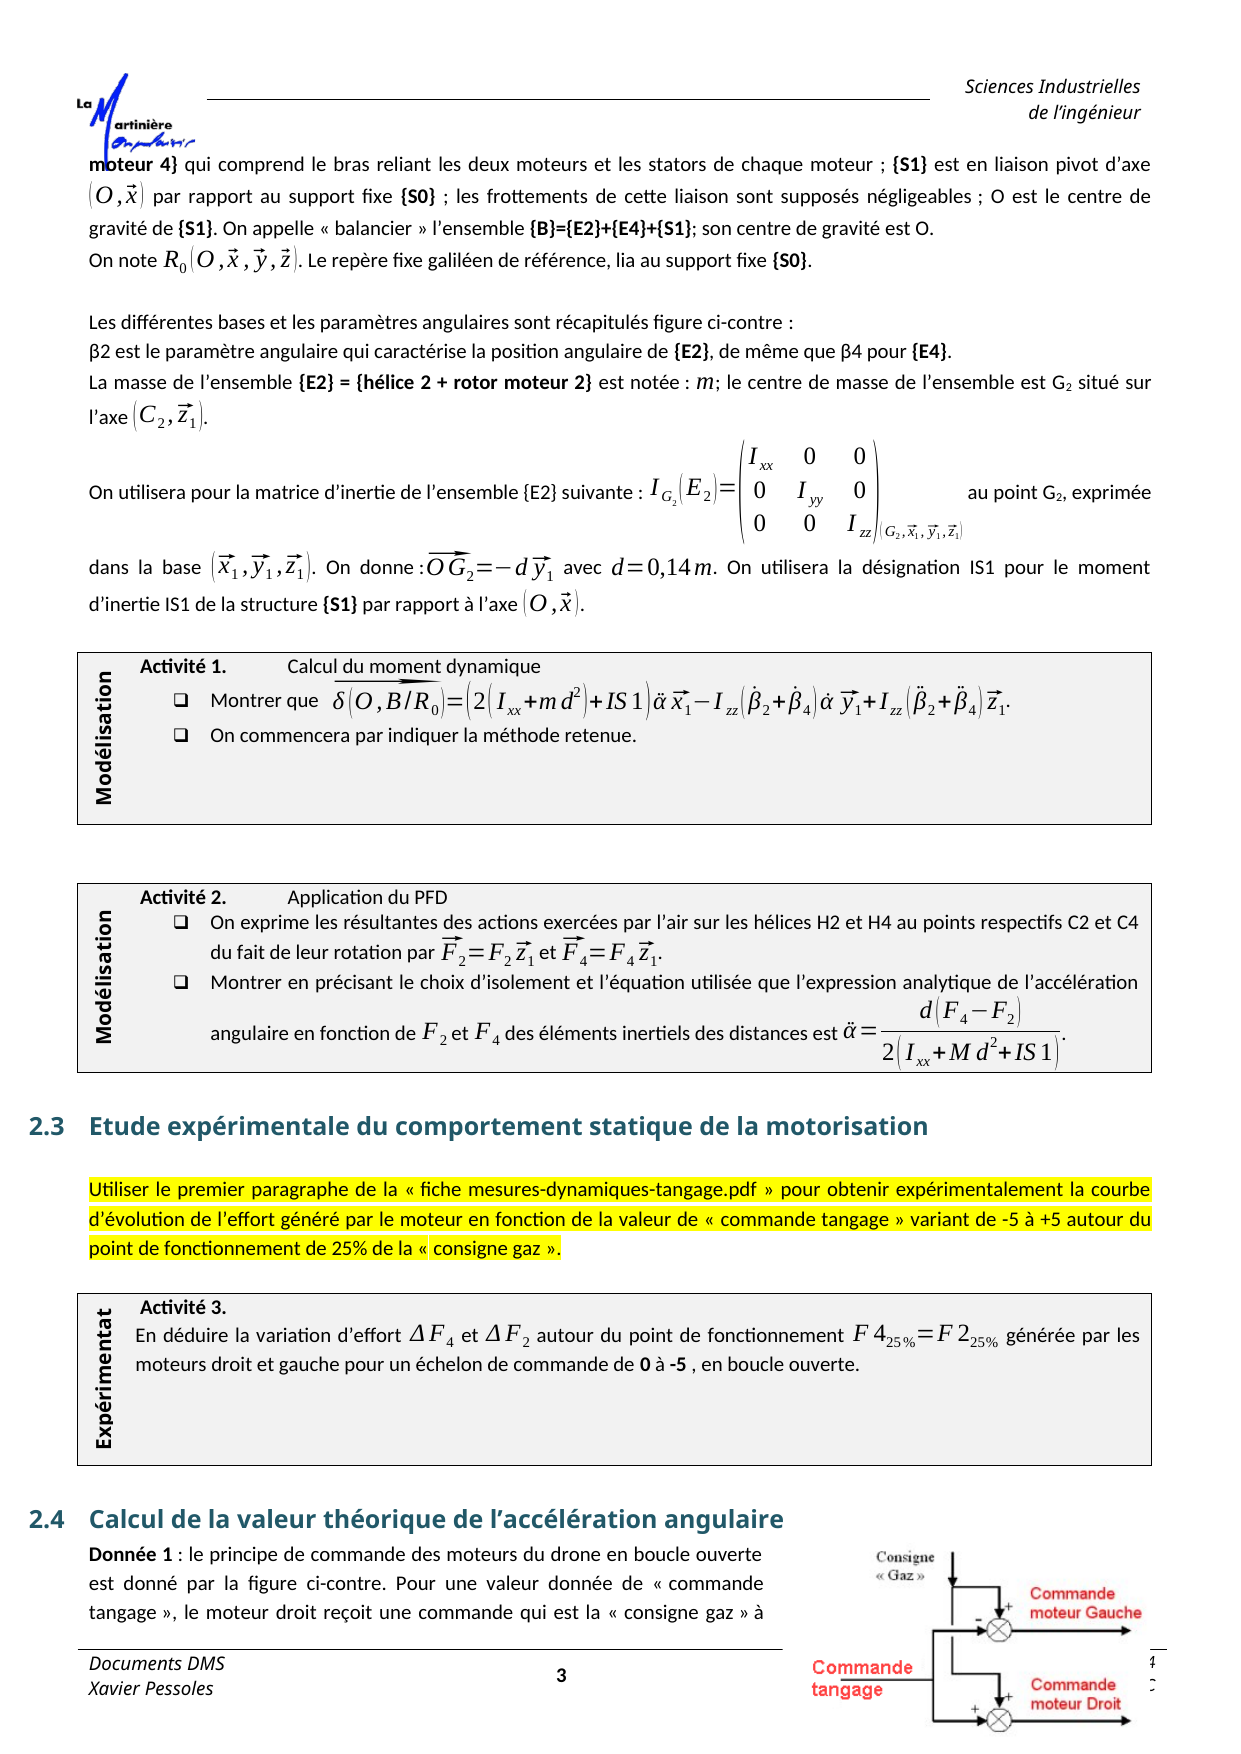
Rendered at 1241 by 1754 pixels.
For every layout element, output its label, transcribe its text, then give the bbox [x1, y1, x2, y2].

text On utilisera pour la matrice d’inertie de l’ensemble {E2} suivante : au point G2, exprimée dans la base . On donne : avec . On utilisera la désignation IS1 pour le moment d’inertie IS1 de la structure {S1} par rapport à l’axe . [89, 438, 1152, 619]
picture [77, 73, 195, 171]
text La masse de l’ensemble {E2} = {hélice 2 + rotor moteur 2} est notée : ; le centre de masse de l’ensemble est G2 situé sur l’axe . [89, 368, 1152, 434]
subtitle Etude expérimentale du comportement statique de la motorisation [29, 1108, 1152, 1142]
table_header Modélisation [78, 884, 124, 1072]
table_header Expérimentation [78, 1294, 124, 1465]
text On note . Le repère fixe galiléen de référence, lia au support fixe {S0}. [89, 244, 1152, 277]
table_header Calcul du moment dynamique Montrer que . On commencera par indiquer la méthode retenue. [124, 653, 1151, 824]
table_header Modélisation [78, 653, 124, 824]
text β2 est le paramètre angulaire qui caractérise la position angulaire de {E2}, de même que β4 pour {E4}. [89, 339, 1152, 364]
table_header Application du PFD On exprime les résultantes des actions exercées par l’air sur les hélices H2 et H4 au points respectifs C2 et C4 du fait de leur rotation par et . Montrer en précisant le choix d’isolement et l’équation utilisée que l’expression analytique de l’accélération angulaire en fonction de et des éléments inertiels des distances est . [124, 884, 1151, 1072]
text Utiliser le premier paragraphe de la « fiche mesures-dynamiques-tangage.pdf » pour obtenir expérimentalement la courbe d’évolution de l’effort généré par le moteur en fonction de la valeur de « commande tangage » variant de -5 à +5 autour du point de fonctionnement de 25% de la « consigne gaz ». [89, 1231, 1152, 1260]
subtitle Calcul de la valeur théorique de l’accélération angulaire [29, 1502, 1152, 1536]
text Les différentes bases et les paramètres angulaires sont récapitulés figure ci-contre : [89, 309, 1152, 335]
